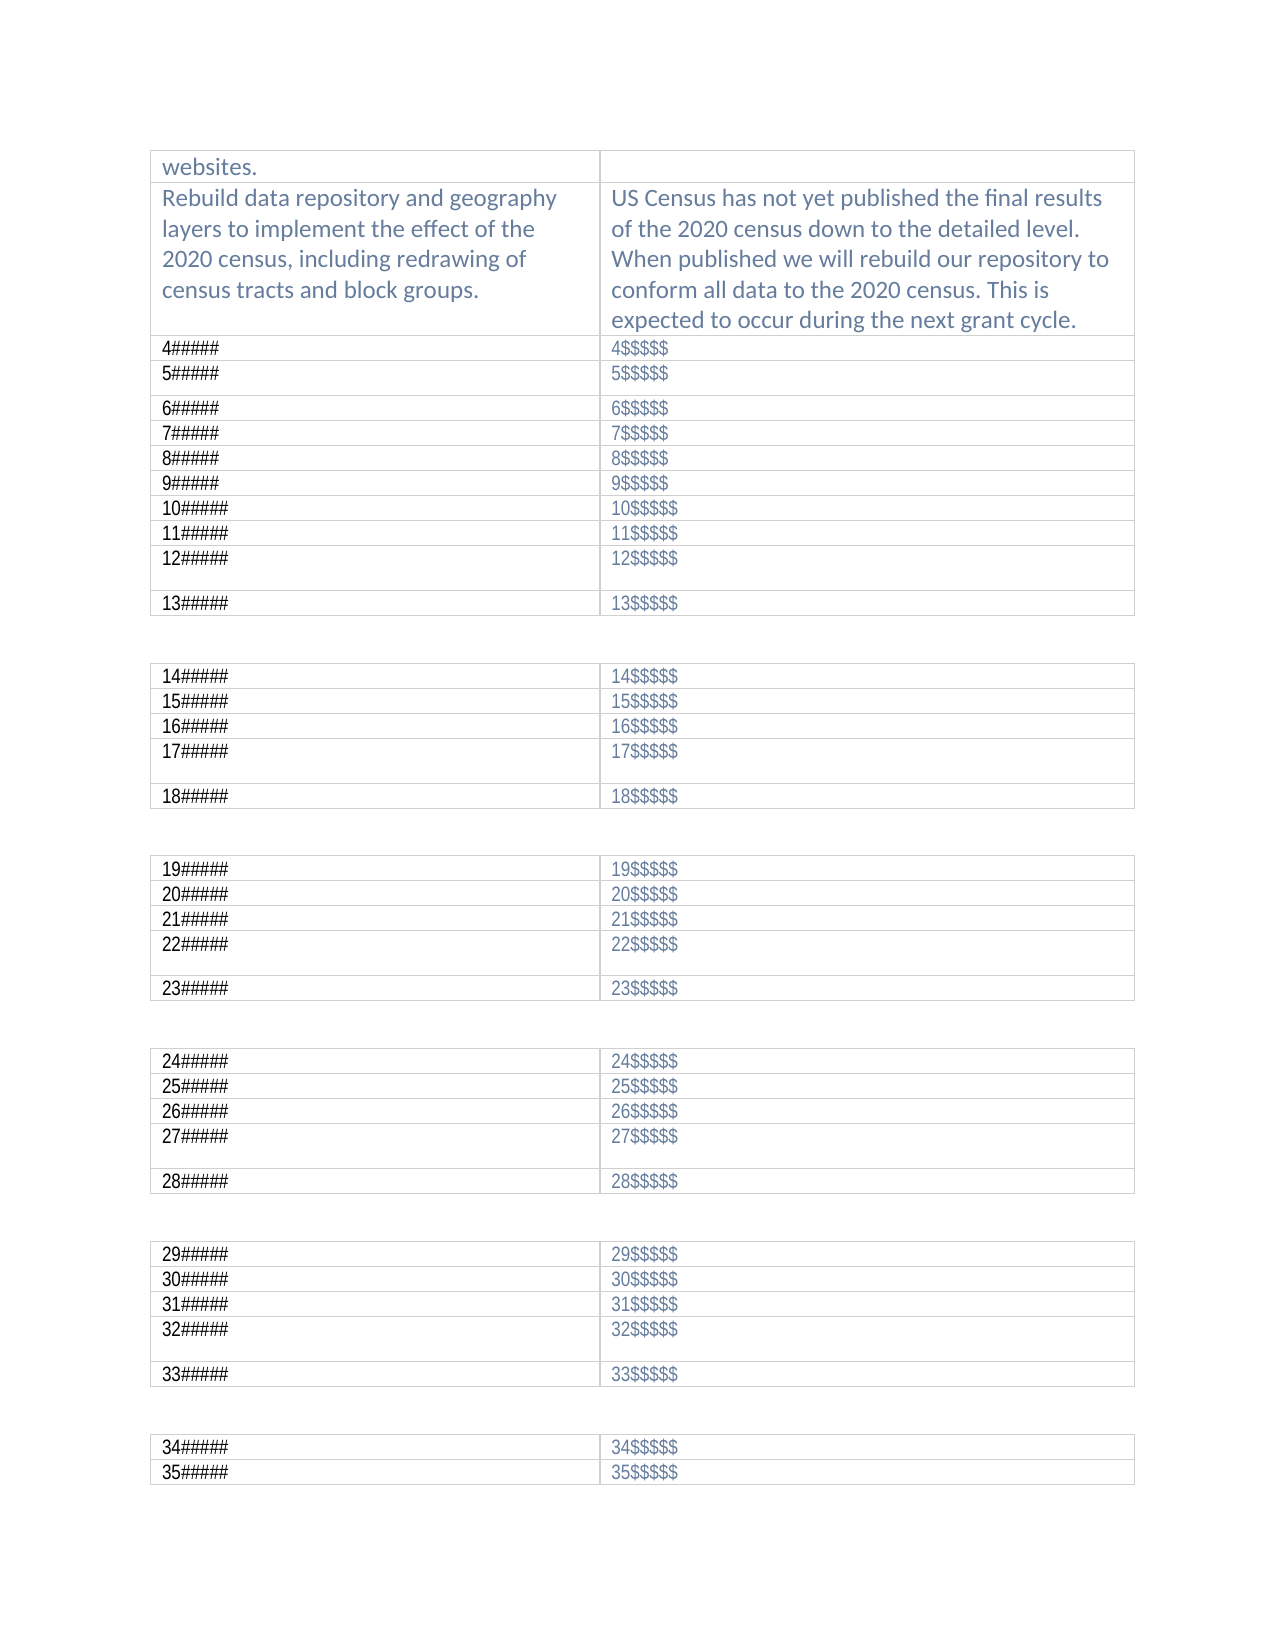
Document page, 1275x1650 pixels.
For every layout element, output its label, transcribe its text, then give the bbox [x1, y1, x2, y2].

table_cell 35##### [151, 1460, 599, 1484]
table_cell 23##### [151, 976, 599, 1000]
table_cell 13$$$$$ [601, 591, 1134, 615]
table_cell 17##### [151, 739, 599, 782]
table_cell 13##### [151, 591, 599, 615]
table_cell 32$$$$$ [601, 1317, 1134, 1361]
table_cell 11$$$$$ [601, 521, 1134, 545]
table_cell 33##### [151, 1362, 599, 1386]
table_cell 9$$$$$ [601, 471, 1134, 495]
table_cell 27$$$$$ [601, 1124, 1134, 1168]
table_cell 4$$$$$ [601, 336, 1134, 360]
table_cell 5##### [151, 361, 599, 395]
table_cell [601, 151, 1134, 182]
table_header 29$$$$$ [601, 1242, 1134, 1266]
table_cell 16$$$$$ [601, 714, 1134, 738]
table_cell 30$$$$$ [601, 1267, 1134, 1291]
table_cell 30##### [151, 1267, 599, 1291]
table_cell 18##### [151, 784, 599, 807]
table_cell 20$$$$$ [601, 881, 1134, 905]
table_header 19$$$$$ [601, 856, 1134, 880]
table_cell 28$$$$$ [601, 1169, 1134, 1193]
table_cell 10##### [151, 496, 599, 520]
table_cell 7$$$$$ [601, 421, 1134, 445]
table_cell 8##### [151, 446, 599, 470]
table_cell Rebuild data repository and geography layers to implement the effect of the 2020 census, including redrawing of census tracts and block groups. [151, 183, 599, 335]
table_cell 23$$$$$ [601, 976, 1134, 1000]
table_cell 15##### [151, 689, 599, 713]
table_cell 35$$$$$ [601, 1460, 1134, 1484]
table_cell 20##### [151, 881, 599, 905]
table_header 14##### [151, 664, 599, 688]
table_cell 22##### [151, 931, 599, 975]
table_cell 12##### [151, 546, 599, 590]
table_cell 31$$$$$ [601, 1292, 1134, 1316]
table_cell 25##### [151, 1074, 599, 1098]
table_header 19##### [151, 856, 599, 880]
table_cell 18$$$$$ [601, 784, 1134, 807]
table_cell 6##### [151, 396, 599, 420]
table_cell 28##### [151, 1169, 599, 1193]
table_header 34##### [151, 1435, 599, 1459]
table_cell 21##### [151, 906, 599, 930]
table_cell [151, 151, 599, 182]
table_cell 17$$$$$ [601, 739, 1134, 782]
table_cell 27##### [151, 1124, 599, 1168]
table_header 29##### [151, 1242, 599, 1266]
table_cell 21$$$$$ [601, 906, 1134, 930]
table_header 14$$$$$ [601, 664, 1134, 688]
table_cell 33$$$$$ [601, 1362, 1134, 1386]
table_cell 26$$$$$ [601, 1099, 1134, 1123]
table_cell US Census has not yet published the final results of the 2020 census down to the detailed level. When published we will rebuild our repository to conform all data to the 2020 census. This is expected to occur during the next grant cycle. [601, 183, 1134, 335]
table_cell 22$$$$$ [601, 931, 1134, 975]
table_cell 7##### [151, 421, 599, 445]
table_cell 8$$$$$ [601, 446, 1134, 470]
table_cell 5$$$$$ [601, 361, 1134, 395]
table_cell 10$$$$$ [601, 496, 1134, 520]
table_cell 25$$$$$ [601, 1074, 1134, 1098]
table_cell 26##### [151, 1099, 599, 1123]
table_header 24##### [151, 1049, 599, 1073]
table_cell 31##### [151, 1292, 599, 1316]
table_cell 16##### [151, 714, 599, 738]
table_cell 12$$$$$ [601, 546, 1134, 590]
table_cell 11##### [151, 521, 599, 545]
table_cell 15$$$$$ [601, 689, 1134, 713]
table_header 24$$$$$ [601, 1049, 1134, 1073]
table_cell 6$$$$$ [601, 396, 1134, 420]
table_cell 32##### [151, 1317, 599, 1361]
table_cell 9##### [151, 471, 599, 495]
table_cell 4##### [151, 336, 599, 360]
table_header 34$$$$$ [601, 1435, 1134, 1459]
